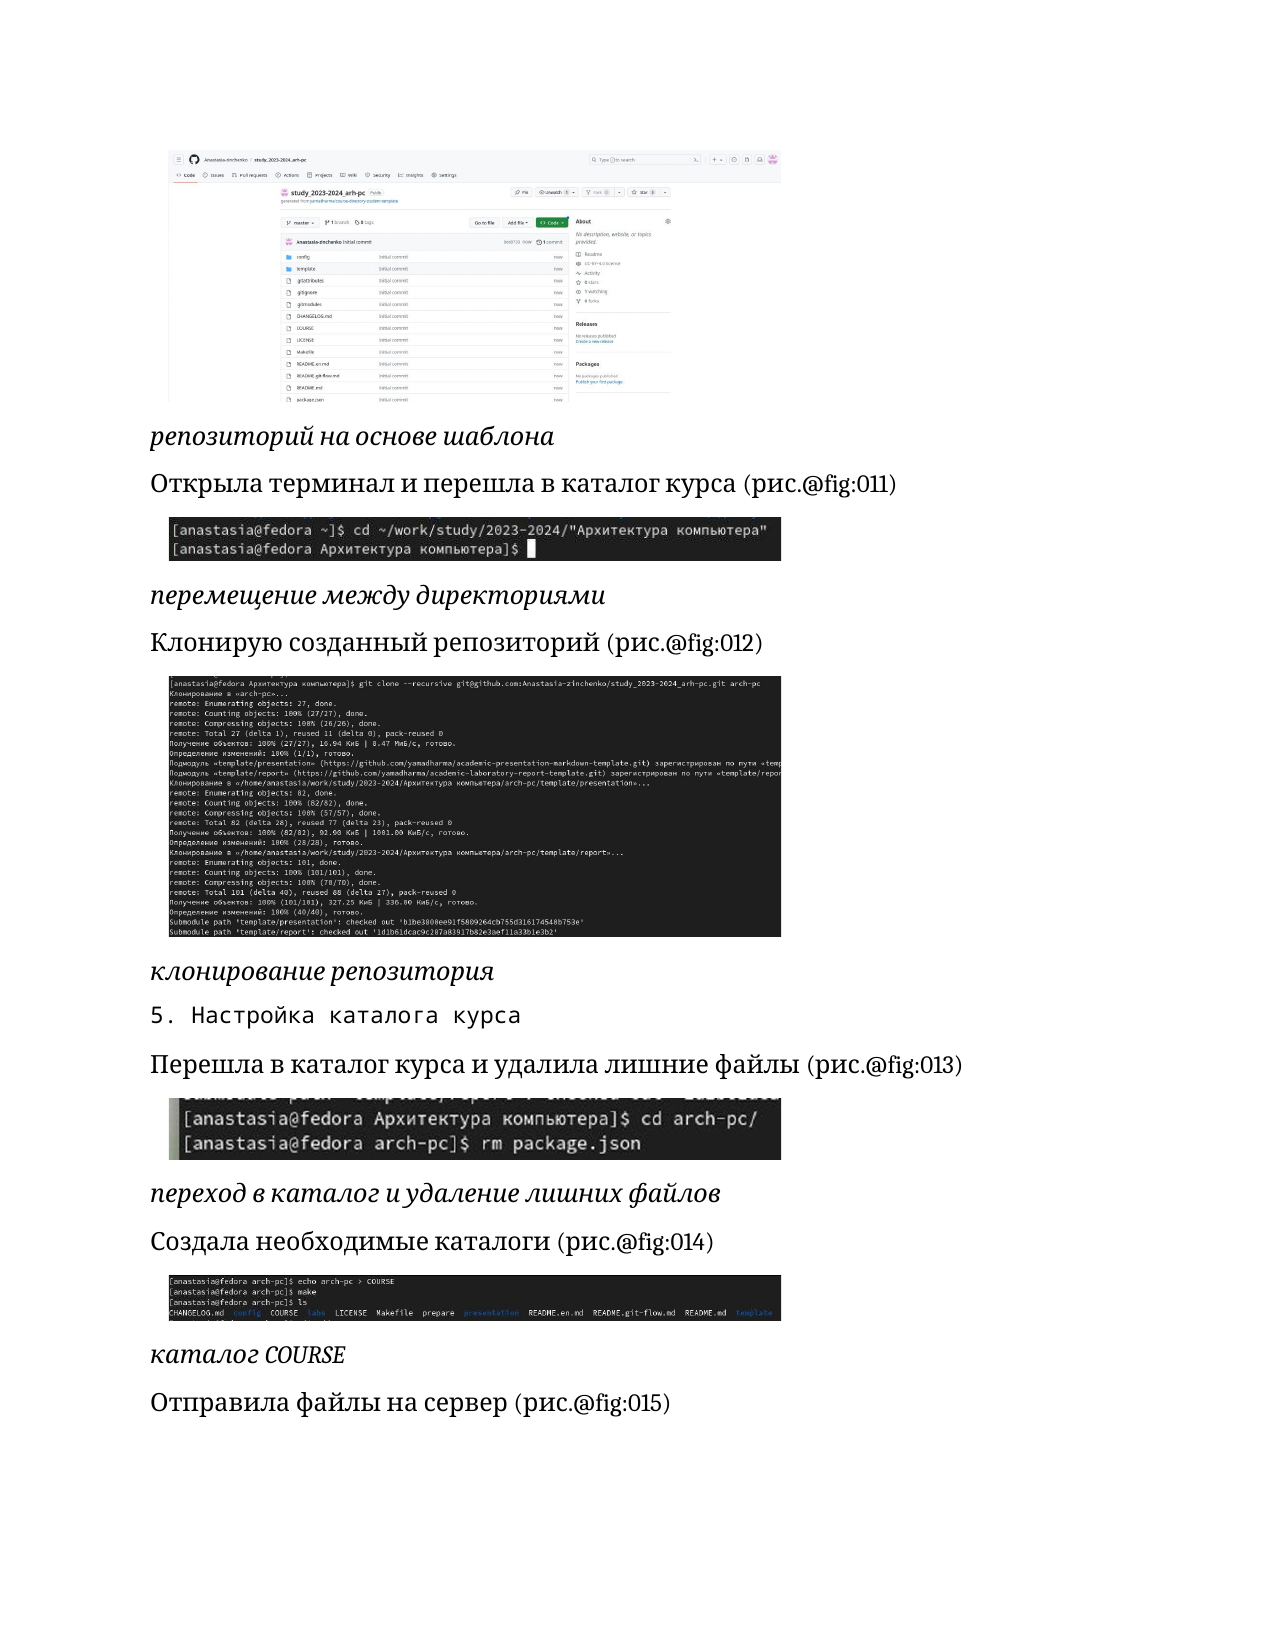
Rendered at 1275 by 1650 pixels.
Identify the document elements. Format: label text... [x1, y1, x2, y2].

picture [168, 1275, 782, 1321]
text клонирование репозитория [150, 958, 1125, 987]
text переход в каталог и удаление лишних файлов [150, 1180, 1125, 1209]
picture [168, 517, 782, 561]
text Создала необходимые каталоги (рис.@fig:014) [150, 1228, 1125, 1256]
text каталог COURSE [150, 1341, 1125, 1370]
text Перешла в каталог курса и удалила лишние файлы (рис.@fig:013) [150, 1051, 1125, 1080]
text Клонирую созданный репозиторий (рис.@fig:012) [150, 629, 1125, 658]
text репозиторий на основе шаблона [150, 422, 1125, 451]
text 5. Настройка каталога курса [150, 999, 1125, 1030]
text перемещение между директориями [150, 582, 1125, 611]
picture [168, 676, 782, 937]
text Открыла терминал и перешла в каталог курса (рис.@fig:011) [150, 470, 1125, 499]
text Отправила файлы на сервер (рис.@fig:015) [150, 1389, 1125, 1418]
picture [168, 150, 782, 402]
picture [168, 1098, 782, 1160]
